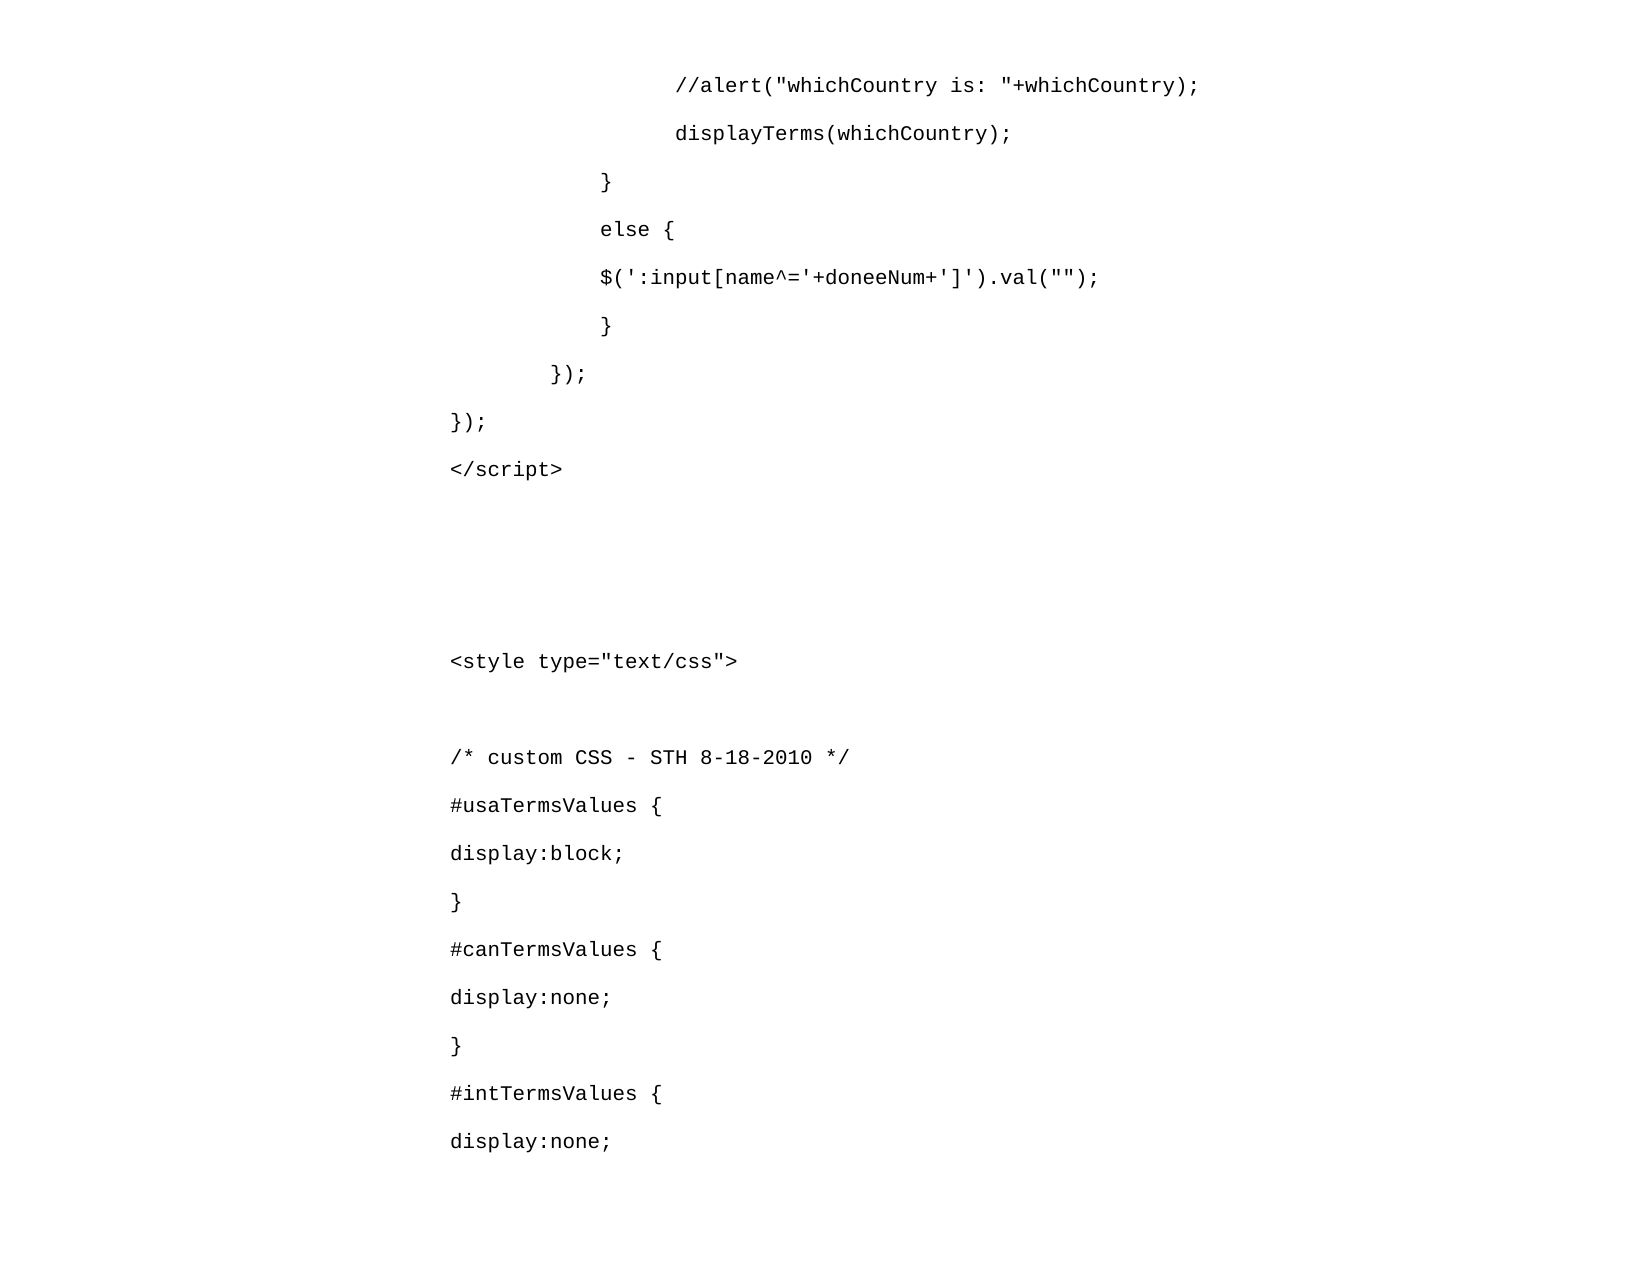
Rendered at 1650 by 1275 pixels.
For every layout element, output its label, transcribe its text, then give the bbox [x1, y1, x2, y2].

text } [450, 315, 1575, 339]
text </script> [450, 459, 1575, 483]
text } [450, 1035, 1575, 1059]
text } [450, 171, 1575, 195]
text #intTermsValues { [450, 1083, 1575, 1107]
text display:none; [450, 1131, 1575, 1155]
text #usaTermsValues { [450, 795, 1575, 819]
text //alert("whichCountry is: "+whichCountry); [450, 75, 1575, 99]
text }); [450, 411, 1575, 435]
text display:block; [450, 843, 1575, 867]
text displayTerms(whichCountry); [450, 123, 1575, 147]
text display:none; [450, 987, 1575, 1011]
text $(':input[name^='+doneeNum+']').val(""); [450, 267, 1575, 291]
text /* custom CSS - STH 8-18-2010 */ [450, 747, 1575, 771]
text <style type="text/css"> [450, 651, 1575, 675]
text } [450, 891, 1575, 915]
text }); [450, 363, 1575, 387]
text else { [450, 219, 1575, 243]
text #canTermsValues { [450, 939, 1575, 963]
